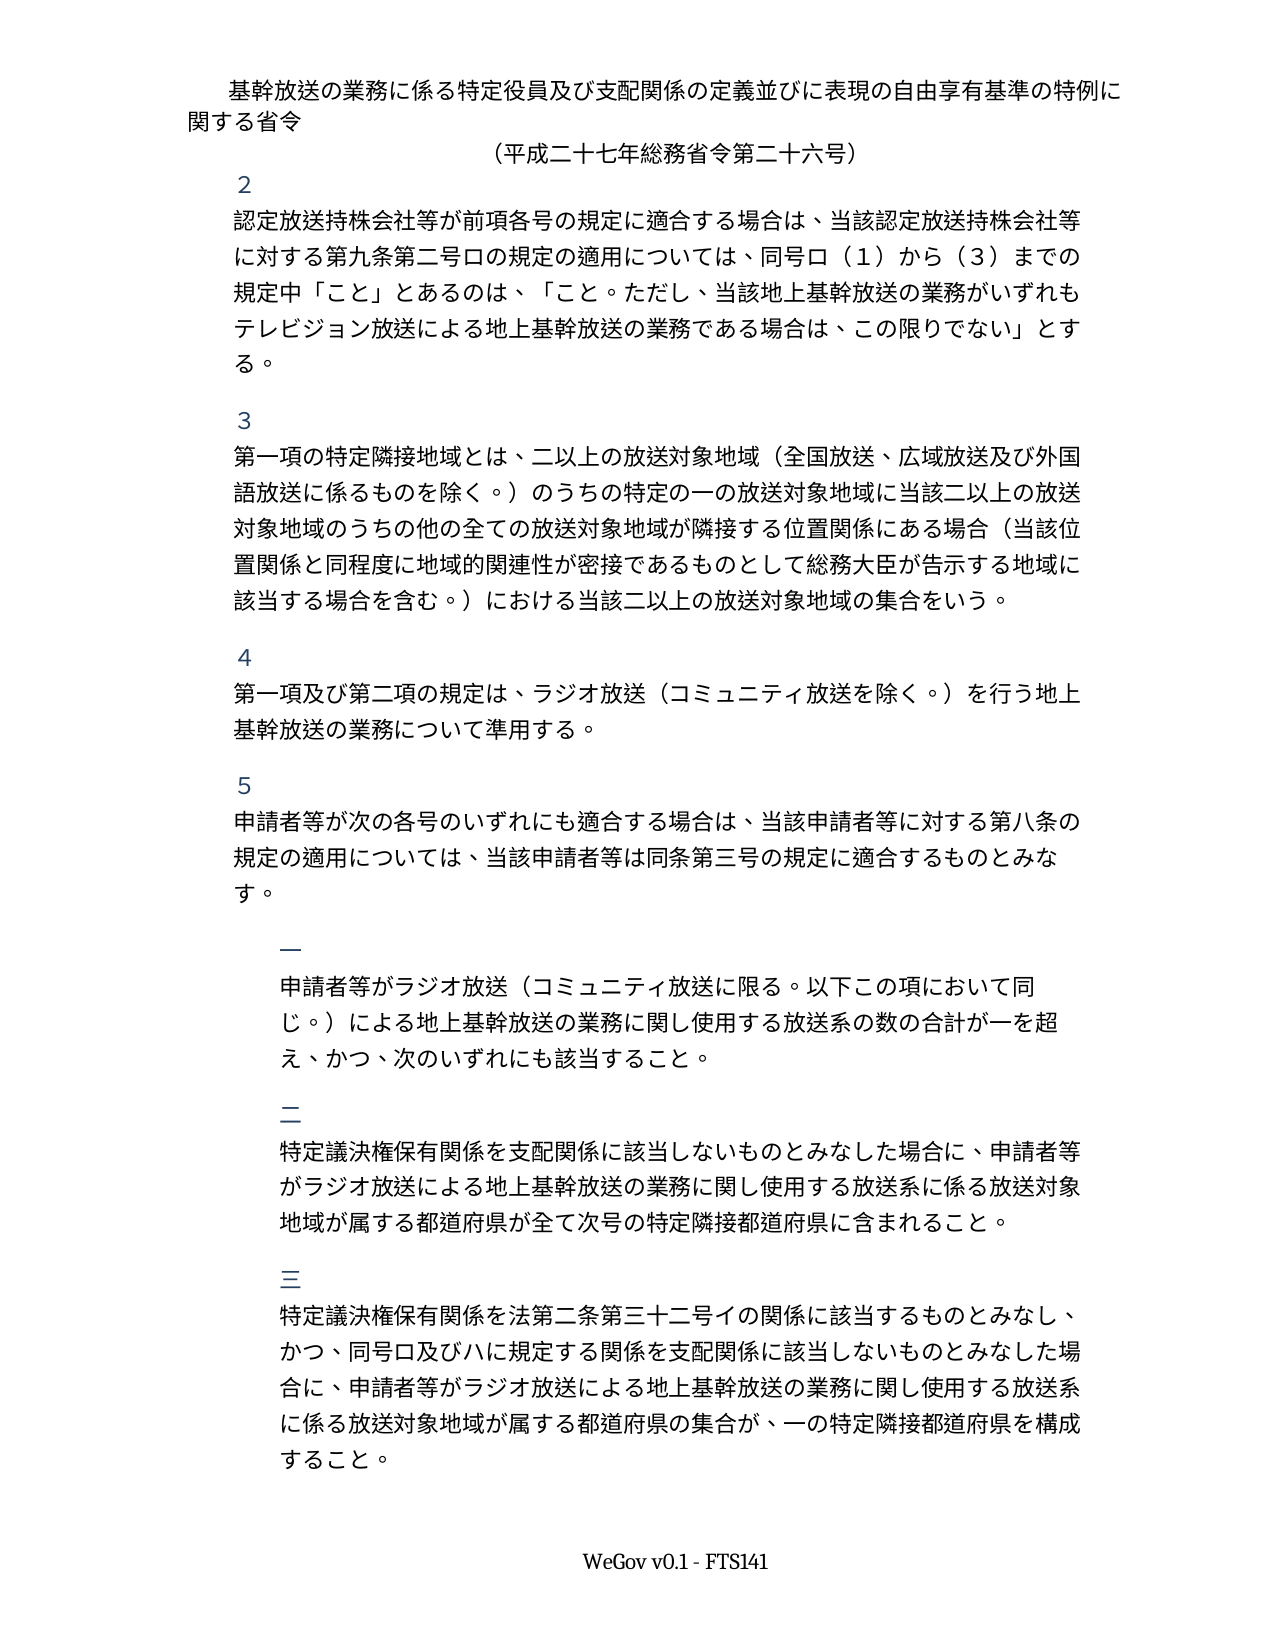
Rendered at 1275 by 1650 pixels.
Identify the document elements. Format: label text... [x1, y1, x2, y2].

subtitle ３ [233, 405, 1087, 436]
subtitle 一 [279, 935, 1087, 966]
text 第一項及び第二項の規定は、ラジオ放送（コミュニティ放送を除く。）を行う地上基幹放送の業務について準用する。 [233, 678, 1087, 745]
subtitle ５ [233, 770, 1087, 802]
subtitle ４ [233, 642, 1087, 673]
text 特定議決権保有関係を支配関係に該当しないものとみなした場合に、申請者等がラジオ放送による地上基幹放送の業務に関し使用する放送系に係る放送対象地域が属する都道府県が全て次号の特定隣接都道府県に含まれること。 [279, 1135, 1087, 1238]
text 認定放送持株会社等が前項各号の規定に適合する場合は、当該認定放送持株会社等に対する第九条第二号ロの規定の適用については、同号ロ（１）から（３）までの規定中「こと」とあるのは、「こと。ただし、当該地上基幹放送の業務がいずれもテレビジョン放送による地上基幹放送の業務である場合は、この限りでない」とする。 [233, 205, 1087, 380]
text 申請者等が次の各号のいずれにも適合する場合は、当該申請者等に対する第八条の規定の適用については、当該申請者等は同条第三号の規定に適合するものとみなす。 [233, 806, 1087, 909]
subtitle ２ [233, 169, 1087, 200]
text 第一項の特定隣接地域とは、二以上の放送対象地域（全国放送、広域放送及び外国語放送に係るものを除く。）のうちの特定の一の放送対象地域に当該二以上の放送対象地域のうちの他の全ての放送対象地域が隣接する位置関係にある場合（当該位置関係と同程度に地域的関連性が密接であるものとして総務大臣が告示する地域に該当する場合を含む。）における当該二以上の放送対象地域の集合をいう。 [233, 441, 1087, 616]
text 特定議決権保有関係を法第二条第三十二号イの関係に該当するものとみなし、かつ、同号ロ及びハに規定する関係を支配関係に該当しないものとみなした場合に、申請者等がラジオ放送による地上基幹放送の業務に関し使用する放送系に係る放送対象地域が属する都道府県の集合が、一の特定隣接都道府県を構成すること。 [279, 1300, 1087, 1475]
subtitle 三 [279, 1264, 1087, 1295]
text 申請者等がラジオ放送（コミュニティ放送に限る。以下この項において同じ。）による地上基幹放送の業務に関し使用する放送系の数の合計が一を超え、かつ、次のいずれにも該当すること。 [279, 971, 1087, 1074]
subtitle 二 [279, 1099, 1087, 1131]
